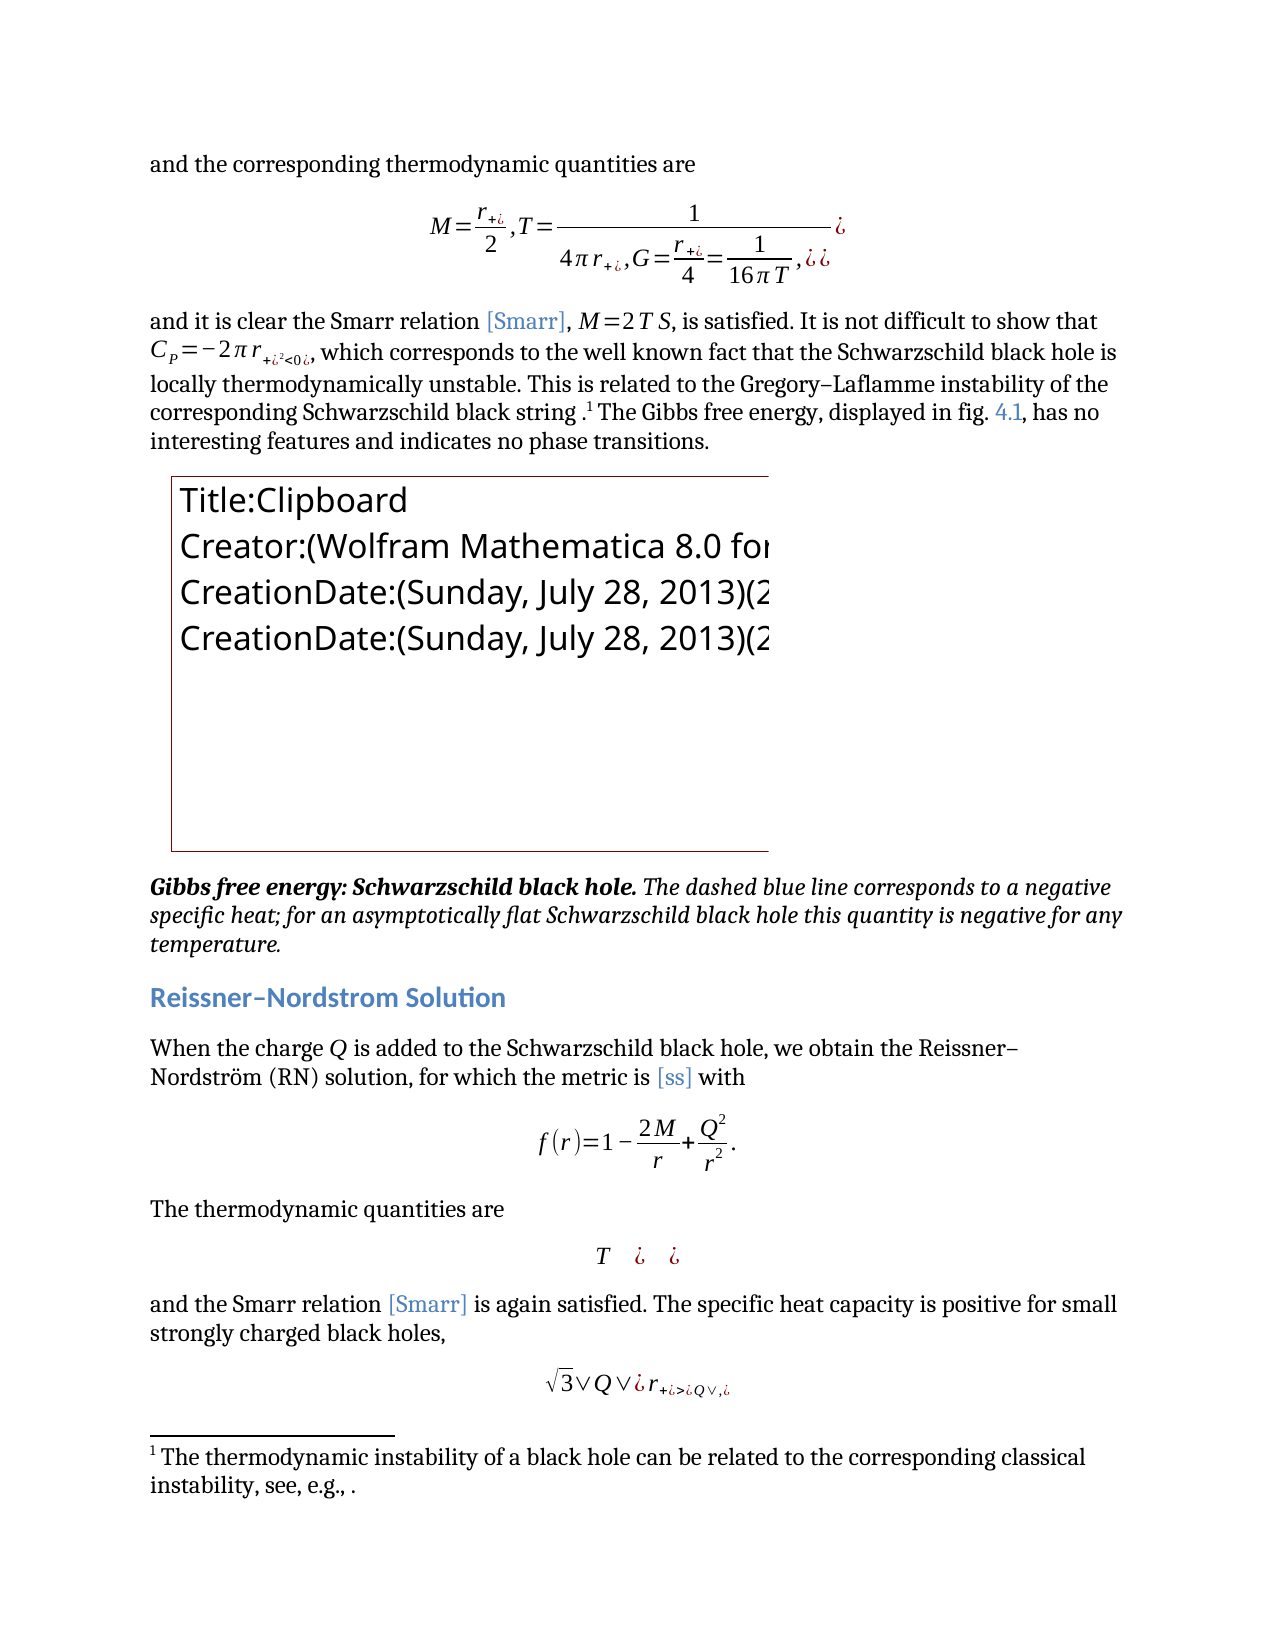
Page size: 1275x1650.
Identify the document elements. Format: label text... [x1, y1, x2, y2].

text The thermodynamic quantities are [150, 1195, 1125, 1224]
text Gibbs free energy: Schwarzschild black hole. The dashed blue line corresponds to a negative specific heat; for an asymptotically flat Schwarzschild black hole this quantity is negative for any temperature. [150, 872, 1125, 959]
text and it is clear the Smarr relation [Smarr], , is satisfied. It is not difficult to show that , which corresponds to the well known fact that the Schwarzschild black hole is locally thermodynamically unstable. This is related to the Gregory–Laflamme instability of the corresponding Schwarzschild black string . The Gibbs free energy, displayed in fig. 4.1, has no interesting features and indicates no phase transitions. [150, 307, 1125, 456]
text and the corresponding thermodynamic quantities are [150, 150, 1125, 179]
subtitle Reissner–Nordstrom Solution [150, 979, 1125, 1015]
text and the Smarr relation [Smarr] is again satisfied. The specific heat capacity is positive for small strongly charged black holes, [150, 1290, 1125, 1347]
text When the charge is added to the Schwarzschild black hole, we obtain the Reissner–Nordström (RN) solution, for which the metric is [ss] with [150, 1034, 1125, 1091]
